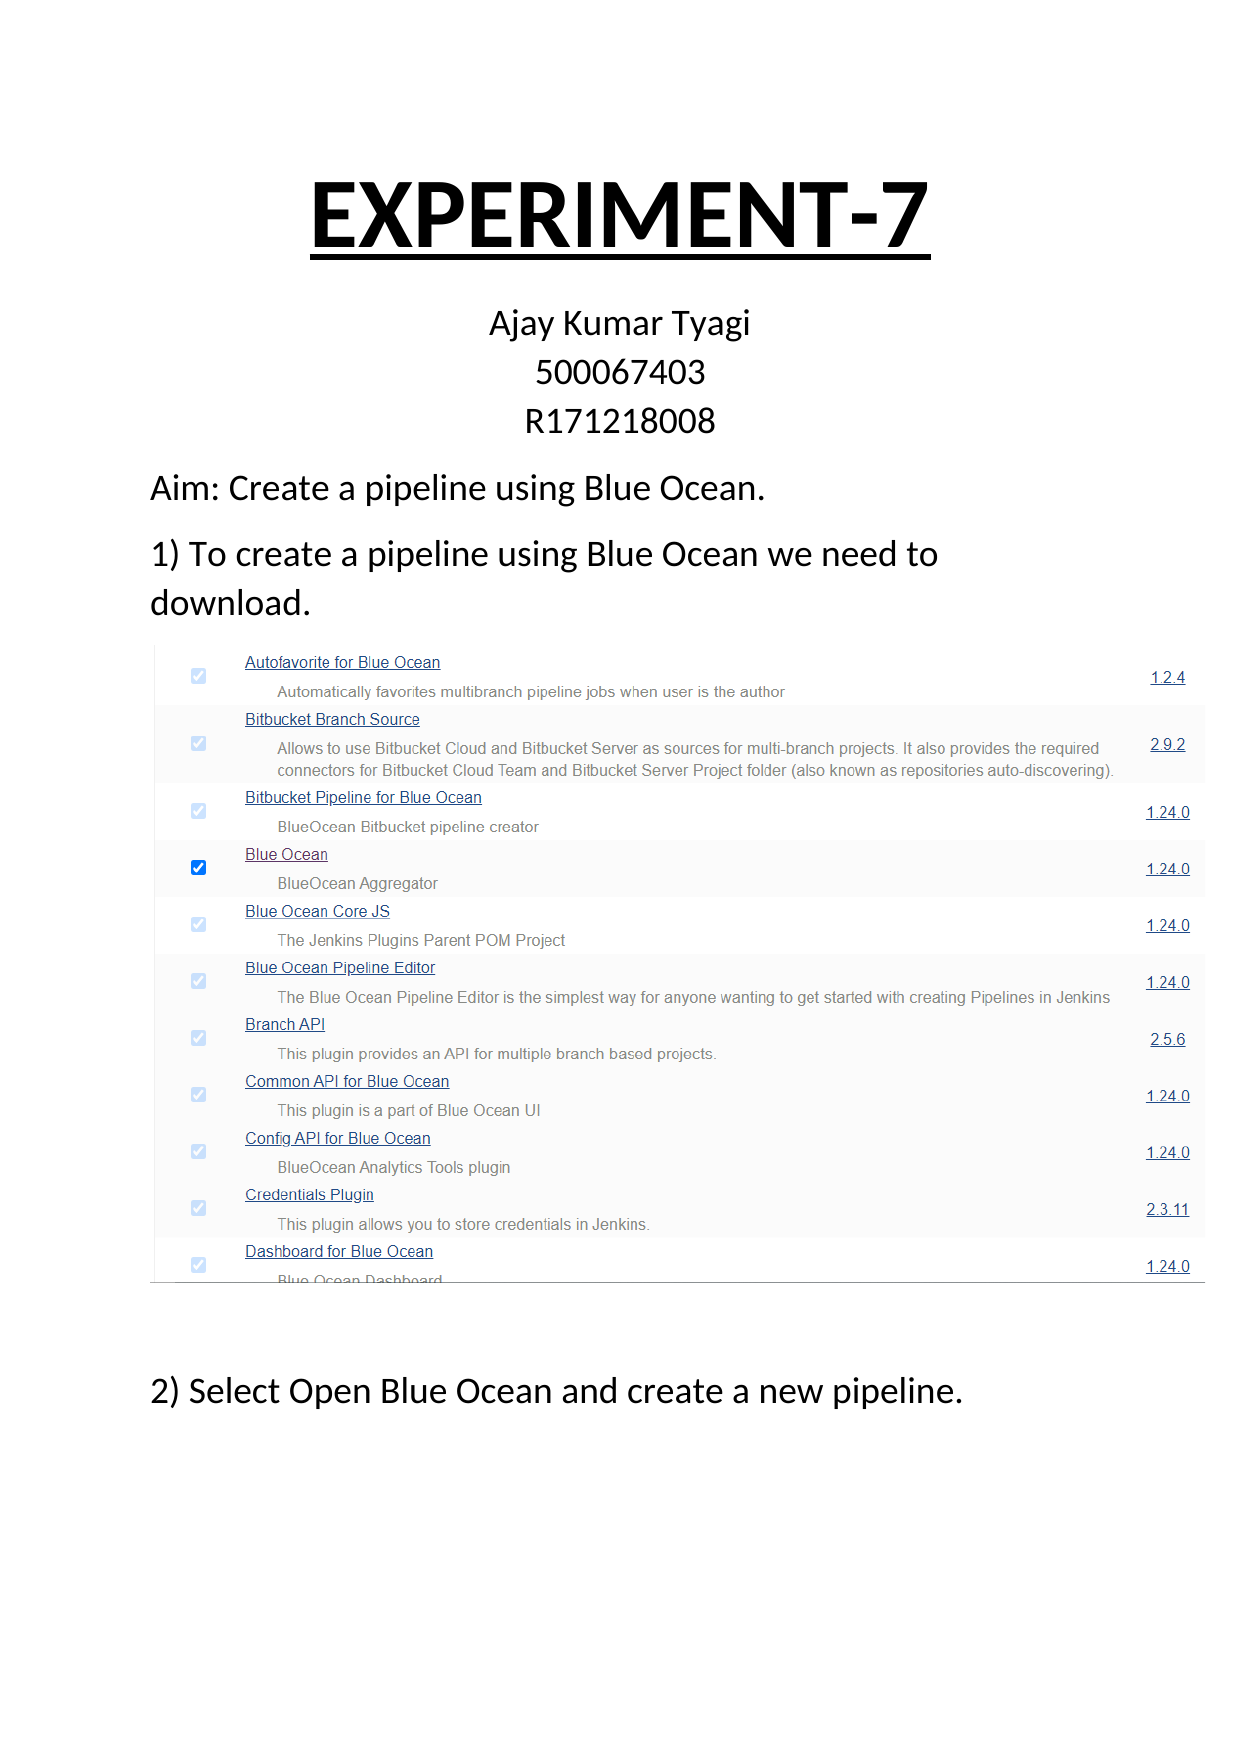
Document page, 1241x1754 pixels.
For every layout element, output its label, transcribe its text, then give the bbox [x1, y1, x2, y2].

text EXPERIMENT-7 [150, 150, 1090, 272]
text 2) Select Open Blue Ocean and create a new pipeline. [150, 1367, 1090, 1413]
text 1) To create a pipeline using Blue Ocean we need to download. [150, 530, 1090, 625]
text Ajay Kumar Tyagi 500067403 R171218008 [150, 298, 1090, 443]
text Aim: Create a pipeline using Blue Ocean. [150, 463, 1090, 509]
picture [150, 645, 1205, 1283]
